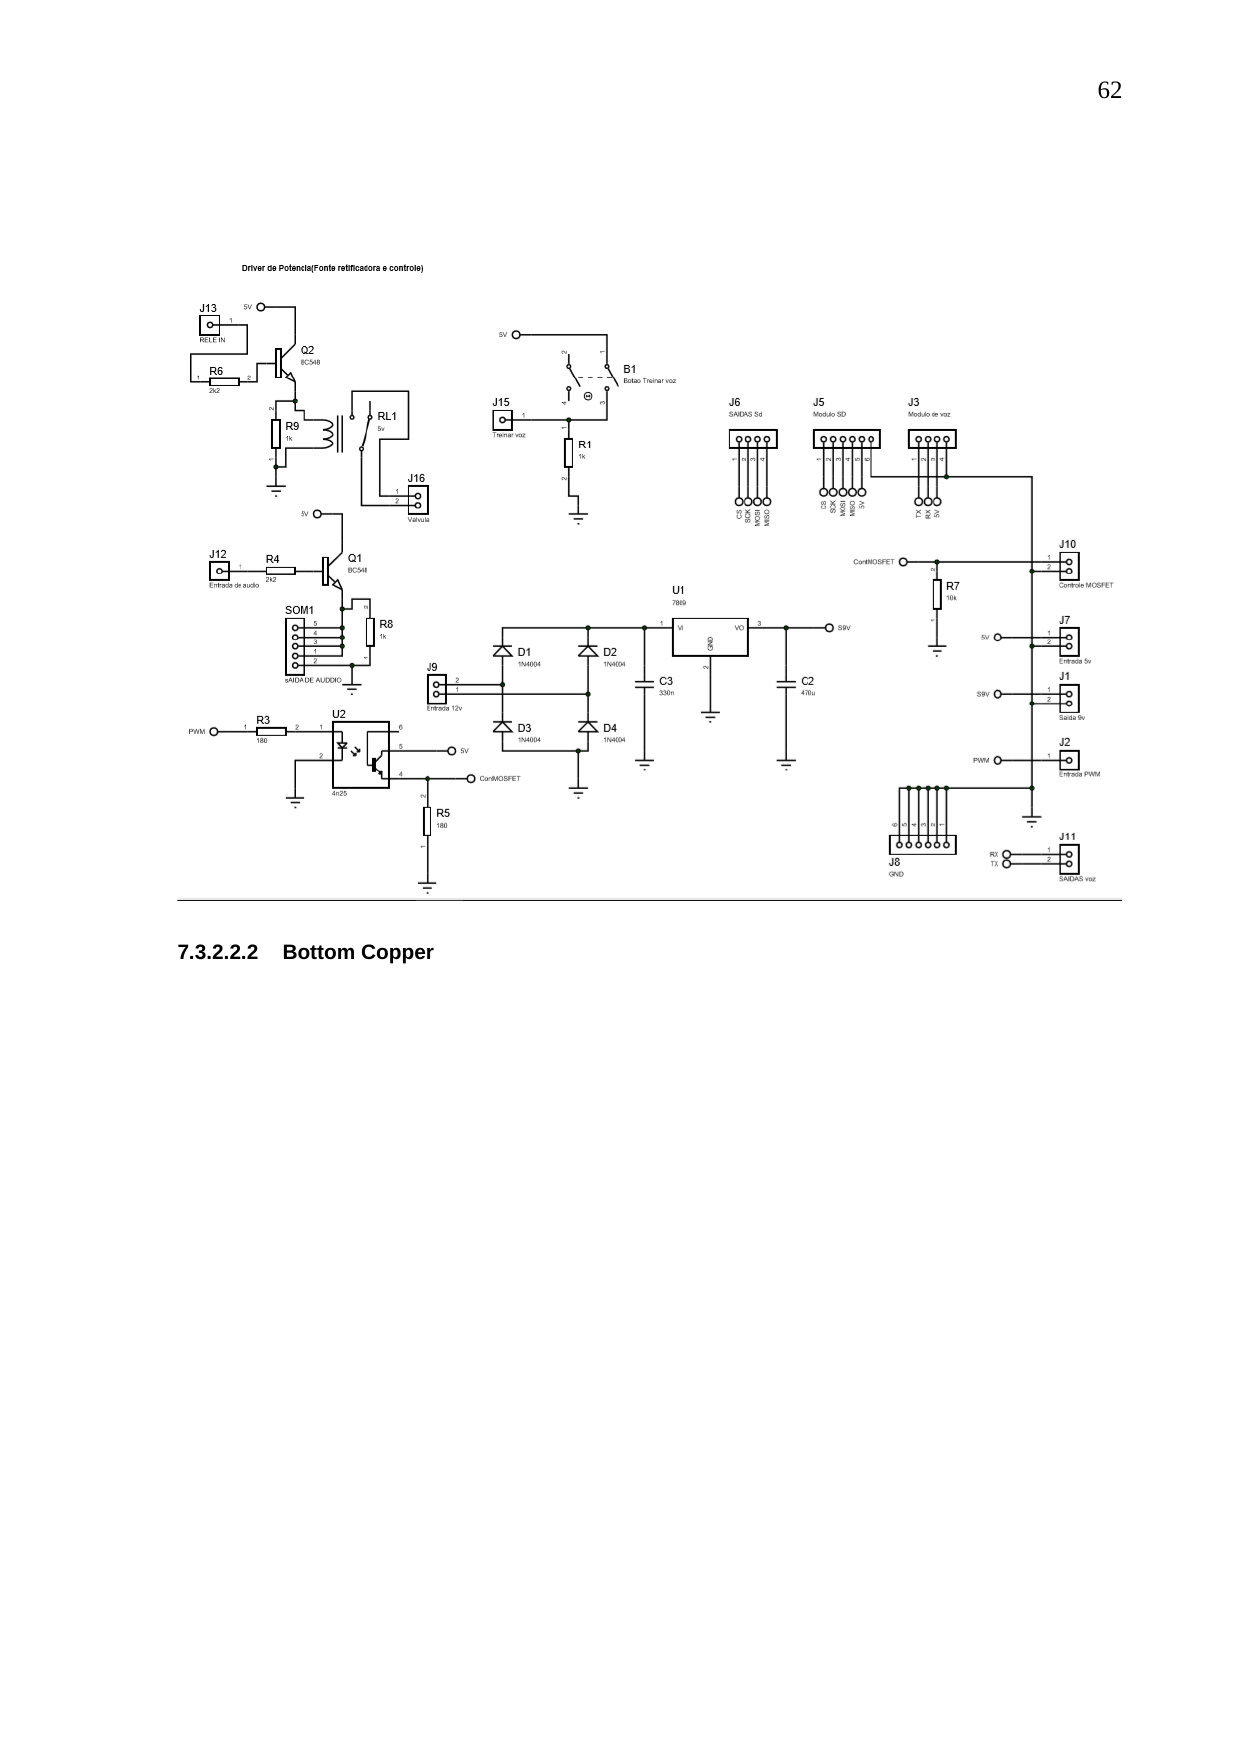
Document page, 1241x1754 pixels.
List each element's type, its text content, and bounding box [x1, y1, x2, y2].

picture [177, 247, 1123, 901]
subtitle Bottom Copper [177, 940, 1122, 964]
